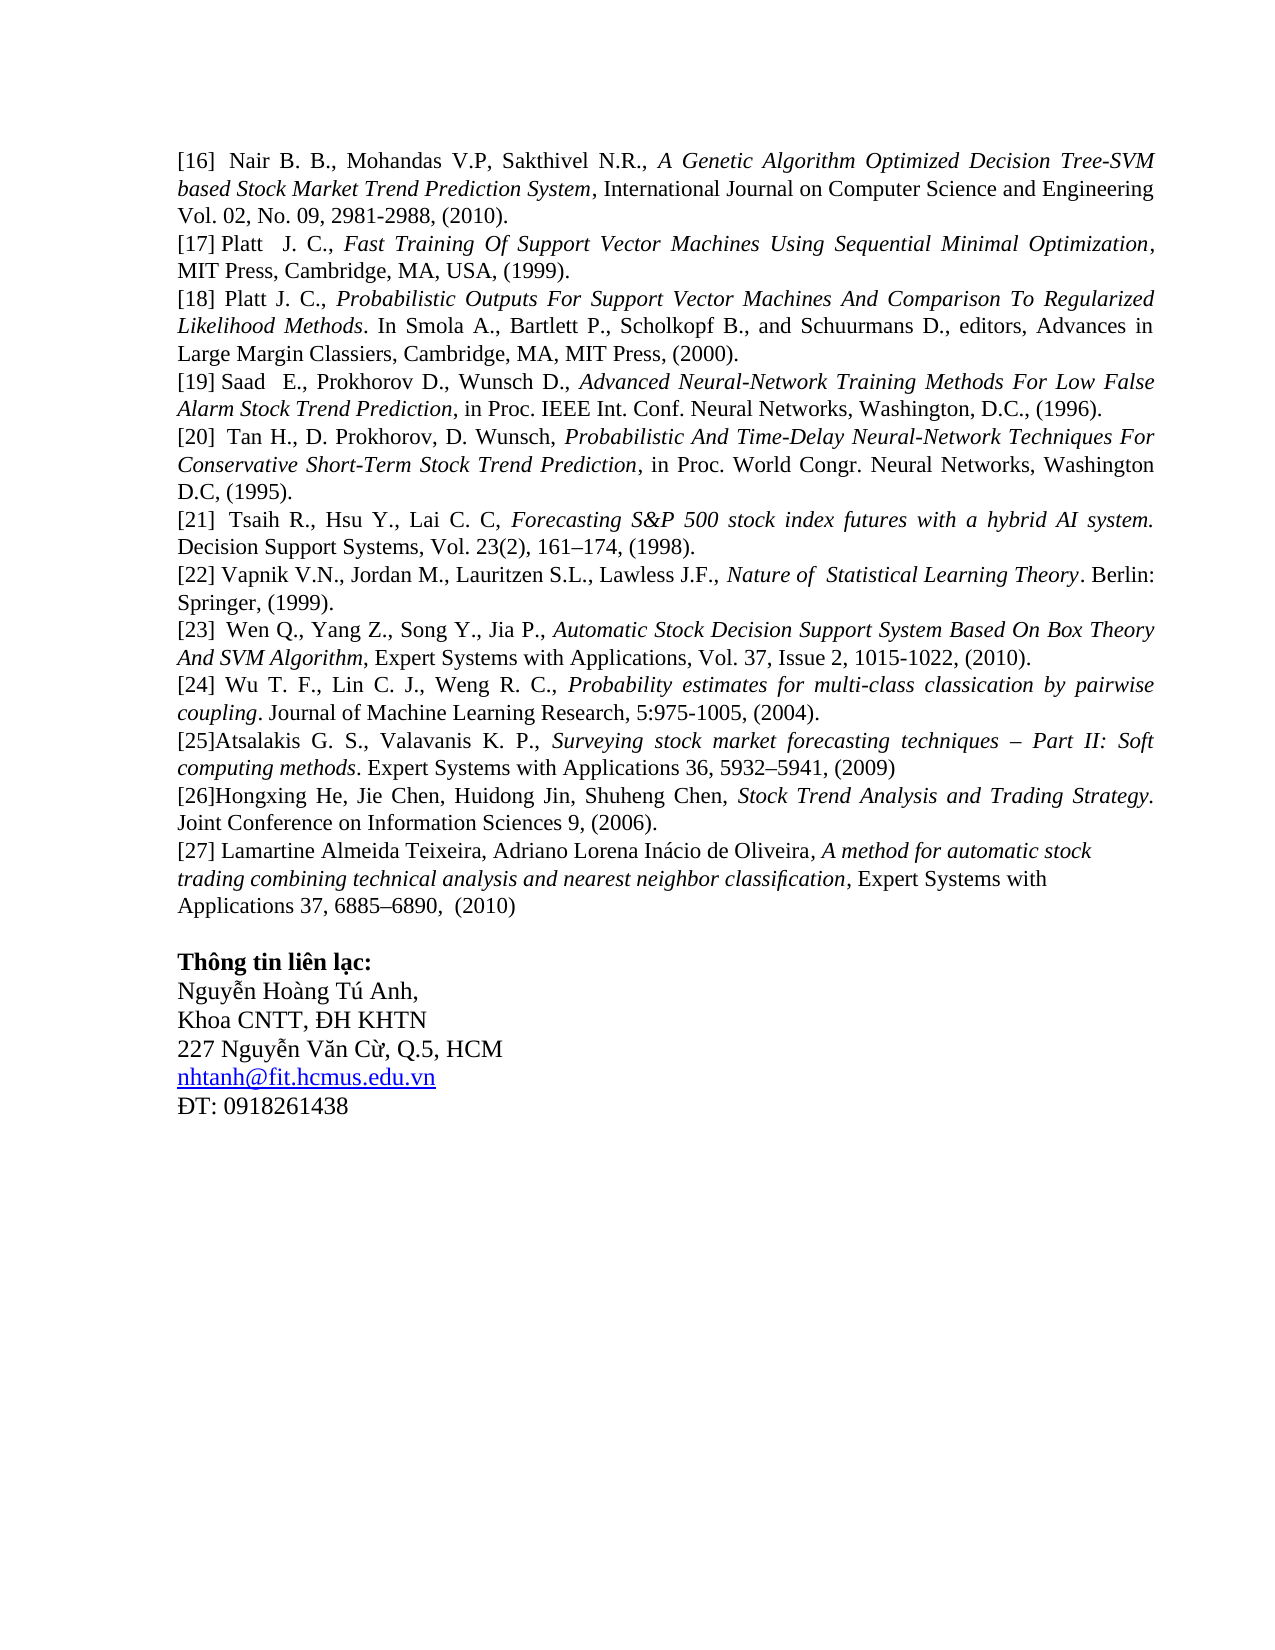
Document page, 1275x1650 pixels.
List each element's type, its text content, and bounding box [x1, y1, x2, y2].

text ĐT: 0918261438 [177, 1091, 1155, 1120]
text Khoa CNTT, ĐH KHTN [177, 1005, 1155, 1034]
text nhtanh@fit.hcmus.edu.vn [177, 1062, 1155, 1091]
text 227 Nguyễn Văn Cừ, Q.5, HCM [177, 1034, 1155, 1062]
text Thông tin liên lạc: [177, 947, 1155, 976]
text Nguyễn Hoàng Tú Anh, [177, 976, 1155, 1005]
